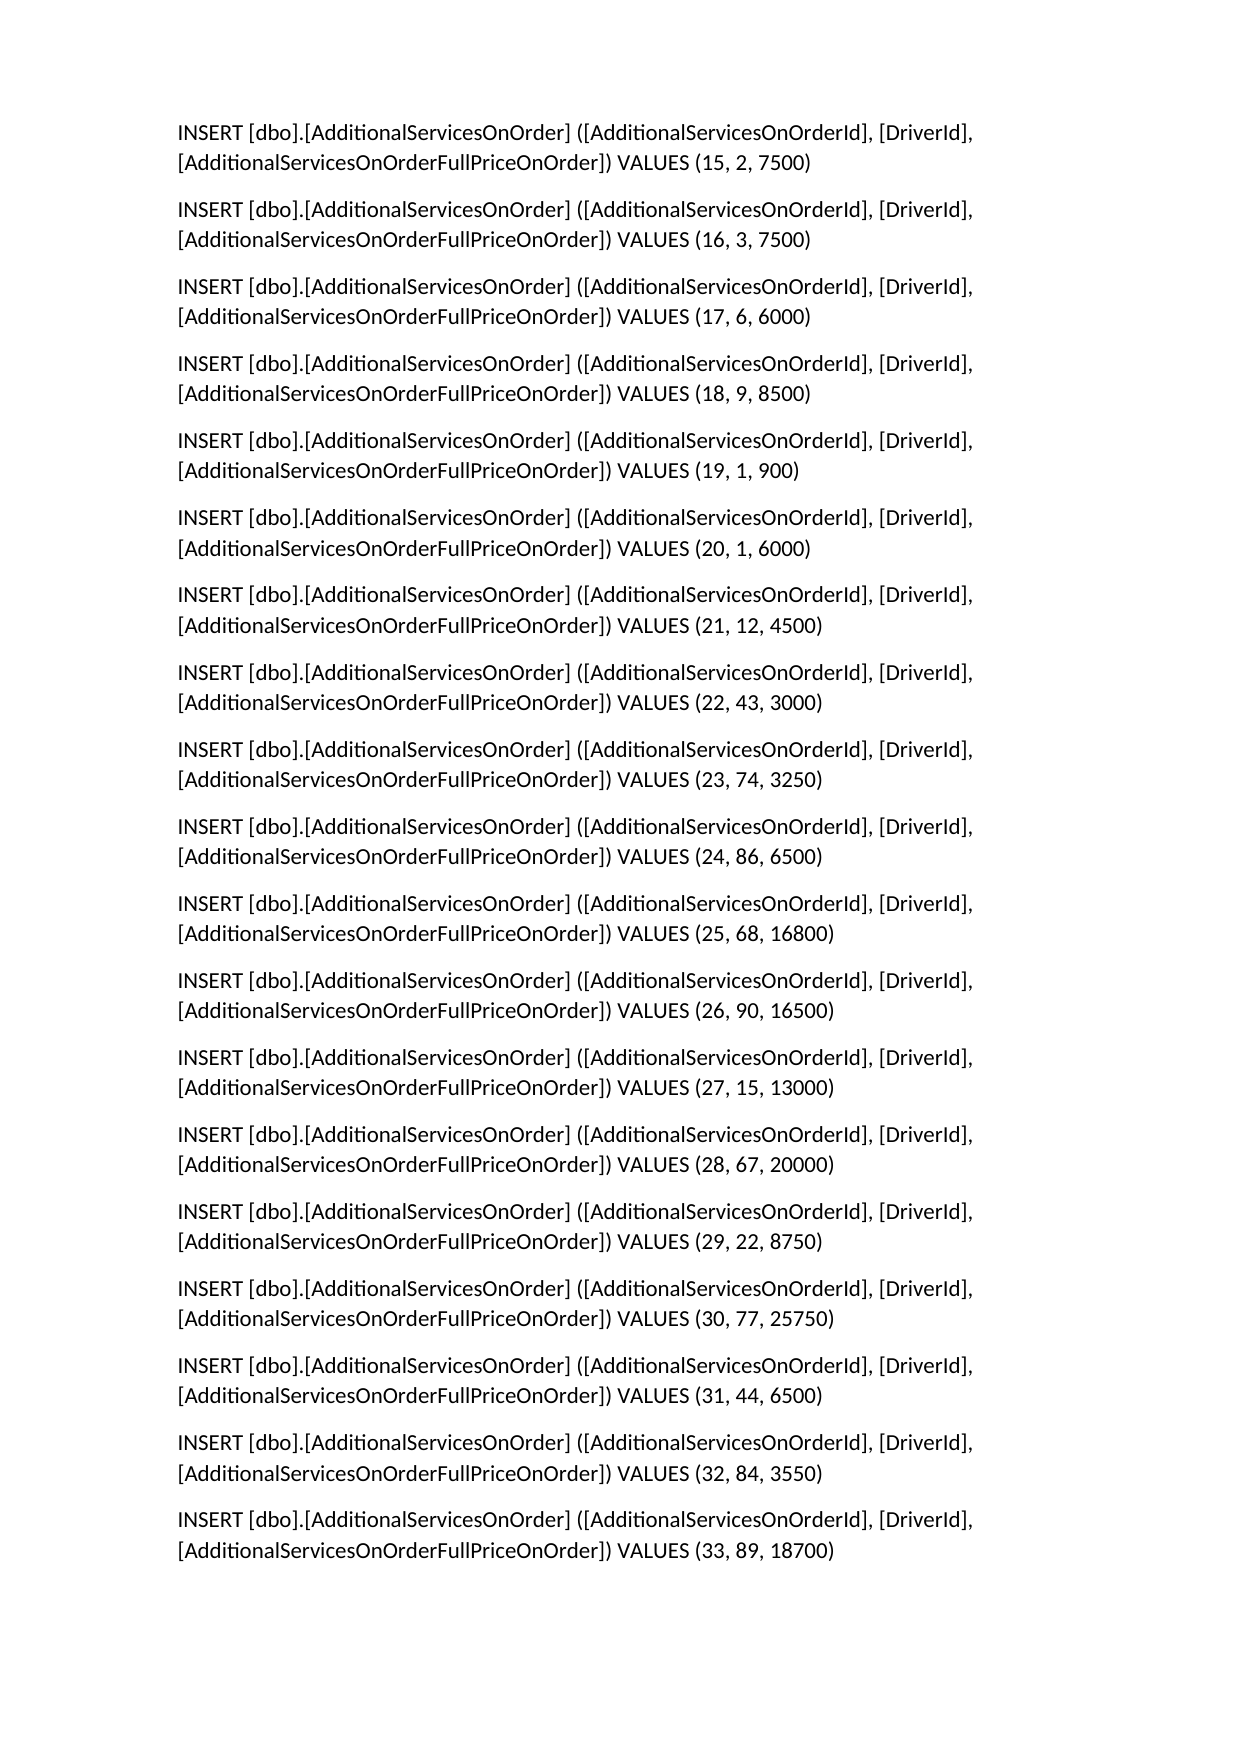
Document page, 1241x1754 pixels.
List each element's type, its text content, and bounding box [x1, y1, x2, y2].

text INSERT [dbo].[AdditionalServicesOnOrder] ([AdditionalServicesOnOrderId], [DriverId], [AdditionalServicesOnOrderFullPriceOnOrder]) VALUES (28, 67, 20000) [177, 1120, 1152, 1178]
text INSERT [dbo].[AdditionalServicesOnOrder] ([AdditionalServicesOnOrderId], [DriverId], [AdditionalServicesOnOrderFullPriceOnOrder]) VALUES (17, 6, 6000) [177, 272, 1152, 331]
text INSERT [dbo].[AdditionalServicesOnOrder] ([AdditionalServicesOnOrderId], [DriverId], [AdditionalServicesOnOrderFullPriceOnOrder]) VALUES (21, 12, 4500) [177, 581, 1152, 639]
text INSERT [dbo].[AdditionalServicesOnOrder] ([AdditionalServicesOnOrderId], [DriverId], [AdditionalServicesOnOrderFullPriceOnOrder]) VALUES (27, 15, 13000) [177, 1043, 1152, 1101]
text INSERT [dbo].[AdditionalServicesOnOrder] ([AdditionalServicesOnOrderId], [DriverId], [AdditionalServicesOnOrderFullPriceOnOrder]) VALUES (25, 68, 16800) [177, 889, 1152, 947]
text INSERT [dbo].[AdditionalServicesOnOrder] ([AdditionalServicesOnOrderId], [DriverId], [AdditionalServicesOnOrderFullPriceOnOrder]) VALUES (16, 3, 7500) [177, 195, 1152, 253]
text INSERT [dbo].[AdditionalServicesOnOrder] ([AdditionalServicesOnOrderId], [DriverId], [AdditionalServicesOnOrderFullPriceOnOrder]) VALUES (30, 77, 25750) [177, 1274, 1152, 1333]
text INSERT [dbo].[AdditionalServicesOnOrder] ([AdditionalServicesOnOrderId], [DriverId], [AdditionalServicesOnOrderFullPriceOnOrder]) VALUES (32, 84, 3550) [177, 1428, 1152, 1487]
text INSERT [dbo].[AdditionalServicesOnOrder] ([AdditionalServicesOnOrderId], [DriverId], [AdditionalServicesOnOrderFullPriceOnOrder]) VALUES (22, 43, 3000) [177, 658, 1152, 716]
text INSERT [dbo].[AdditionalServicesOnOrder] ([AdditionalServicesOnOrderId], [DriverId], [AdditionalServicesOnOrderFullPriceOnOrder]) VALUES (23, 74, 3250) [177, 735, 1152, 793]
text INSERT [dbo].[AdditionalServicesOnOrder] ([AdditionalServicesOnOrderId], [DriverId], [AdditionalServicesOnOrderFullPriceOnOrder]) VALUES (15, 2, 7500) [177, 118, 1152, 176]
text INSERT [dbo].[AdditionalServicesOnOrder] ([AdditionalServicesOnOrderId], [DriverId], [AdditionalServicesOnOrderFullPriceOnOrder]) VALUES (20, 1, 6000) [177, 503, 1152, 562]
text INSERT [dbo].[AdditionalServicesOnOrder] ([AdditionalServicesOnOrderId], [DriverId], [AdditionalServicesOnOrderFullPriceOnOrder]) VALUES (31, 44, 6500) [177, 1351, 1152, 1410]
text INSERT [dbo].[AdditionalServicesOnOrder] ([AdditionalServicesOnOrderId], [DriverId], [AdditionalServicesOnOrderFullPriceOnOrder]) VALUES (29, 22, 8750) [177, 1197, 1152, 1256]
text INSERT [dbo].[AdditionalServicesOnOrder] ([AdditionalServicesOnOrderId], [DriverId], [AdditionalServicesOnOrderFullPriceOnOrder]) VALUES (19, 1, 900) [177, 426, 1152, 485]
text INSERT [dbo].[AdditionalServicesOnOrder] ([AdditionalServicesOnOrderId], [DriverId], [AdditionalServicesOnOrderFullPriceOnOrder]) VALUES (33, 89, 18700) [177, 1506, 1152, 1564]
text INSERT [dbo].[AdditionalServicesOnOrder] ([AdditionalServicesOnOrderId], [DriverId], [AdditionalServicesOnOrderFullPriceOnOrder]) VALUES (26, 90, 16500) [177, 966, 1152, 1024]
text INSERT [dbo].[AdditionalServicesOnOrder] ([AdditionalServicesOnOrderId], [DriverId], [AdditionalServicesOnOrderFullPriceOnOrder]) VALUES (24, 86, 6500) [177, 812, 1152, 870]
text INSERT [dbo].[AdditionalServicesOnOrder] ([AdditionalServicesOnOrderId], [DriverId], [AdditionalServicesOnOrderFullPriceOnOrder]) VALUES (18, 9, 8500) [177, 349, 1152, 408]
